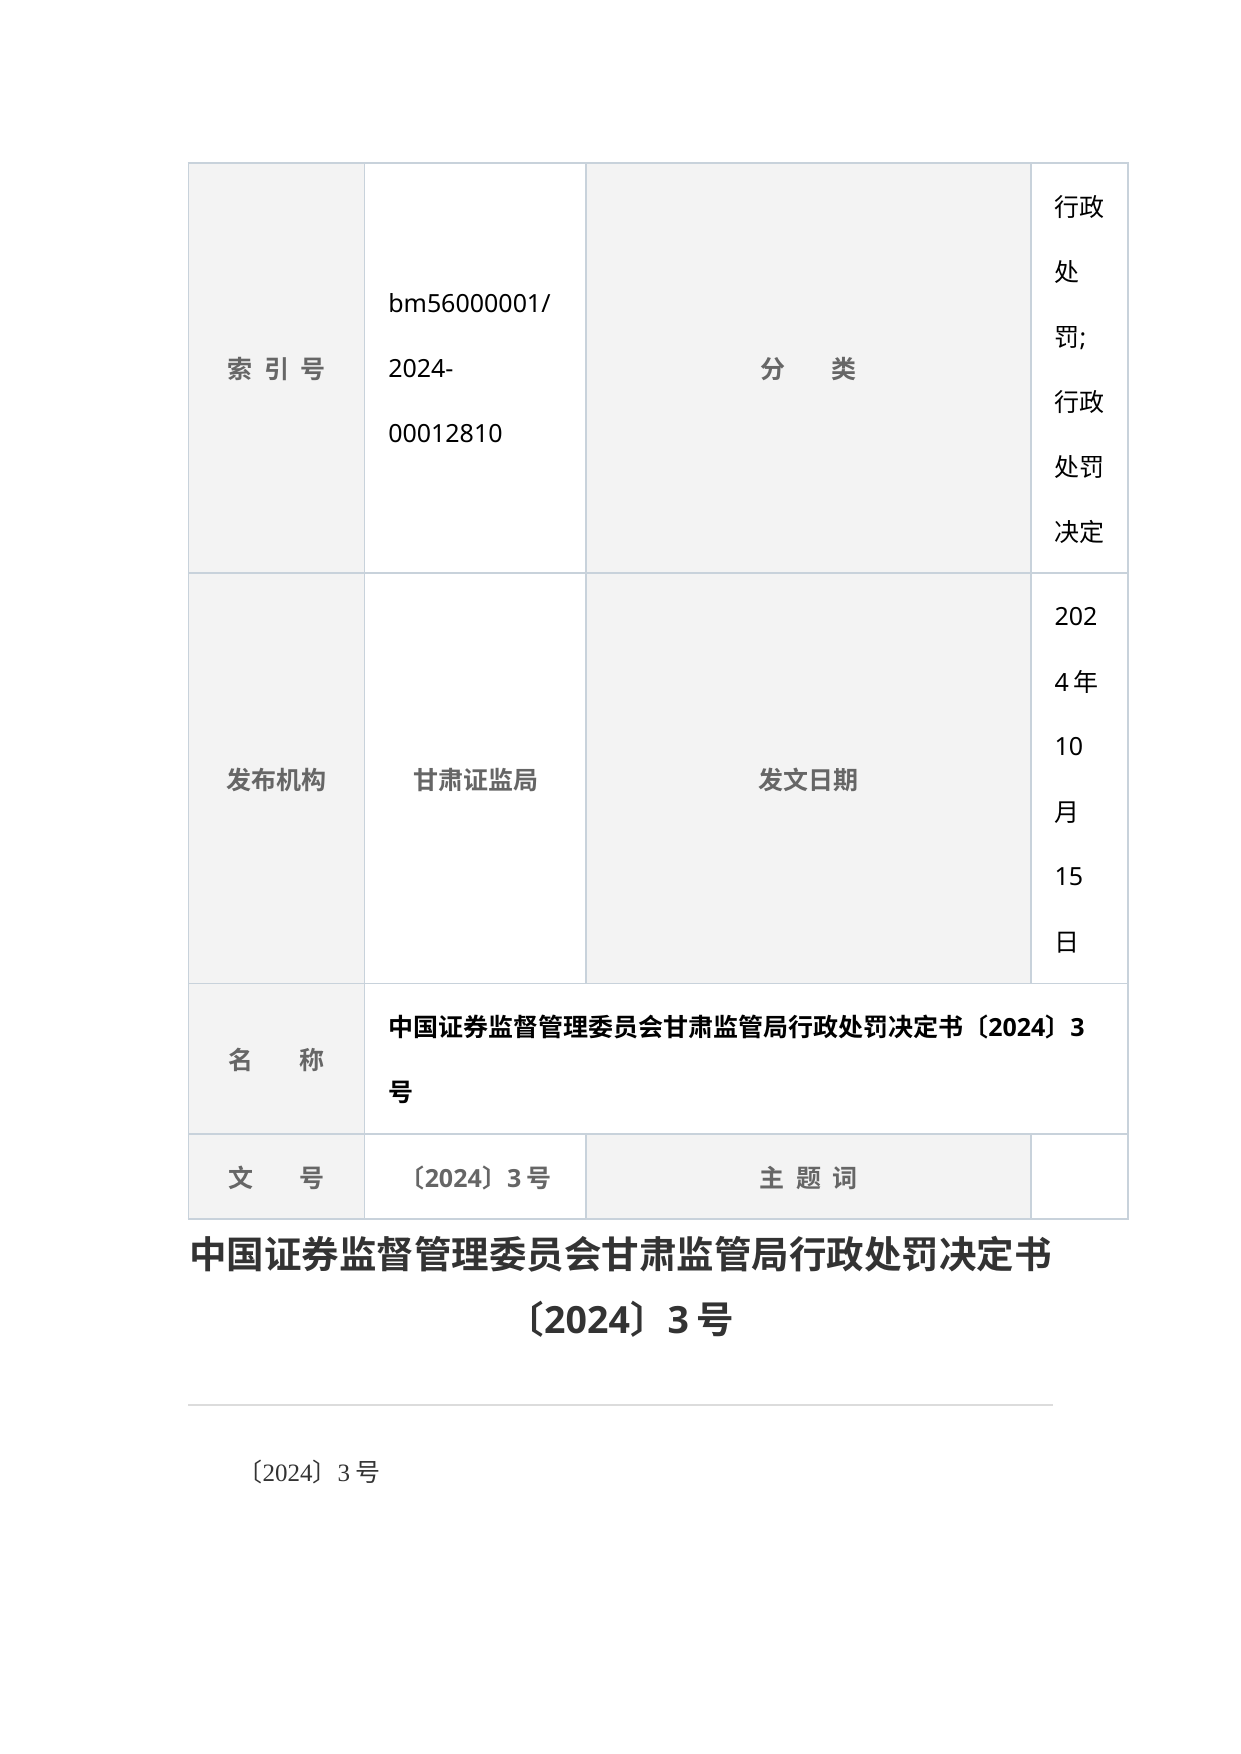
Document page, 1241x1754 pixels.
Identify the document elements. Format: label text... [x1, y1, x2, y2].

table_cell 发布机构 [189, 574, 364, 983]
table_header bm56000001/2024-00012810 [365, 164, 585, 572]
table_cell [1032, 1135, 1127, 1218]
text 中国证券监督管理委员会甘肃监管局行政处罚决定书〔2024〕3号 [187, 1220, 1053, 1406]
table_header 索 引 号 [189, 164, 364, 572]
table_cell 文 号 [189, 1135, 364, 1218]
table_cell 中国证券监督管理委员会甘肃监管局行政处罚决定书〔2024〕3号 [365, 984, 1127, 1133]
table_cell 〔2024〕3号 [365, 1135, 585, 1218]
table_cell 甘肃证监局 [365, 574, 585, 983]
table_cell 名 称 [189, 984, 364, 1133]
table_cell 主 题 词 [587, 1135, 1030, 1218]
text 〔2024〕3号 [187, 1438, 1053, 1503]
table_header 分 类 [587, 164, 1030, 572]
table_header 行政处罚;行政处罚决定 [1032, 164, 1127, 572]
table_cell 2024年10月15日 [1032, 574, 1127, 983]
table_cell 发文日期 [587, 574, 1030, 983]
